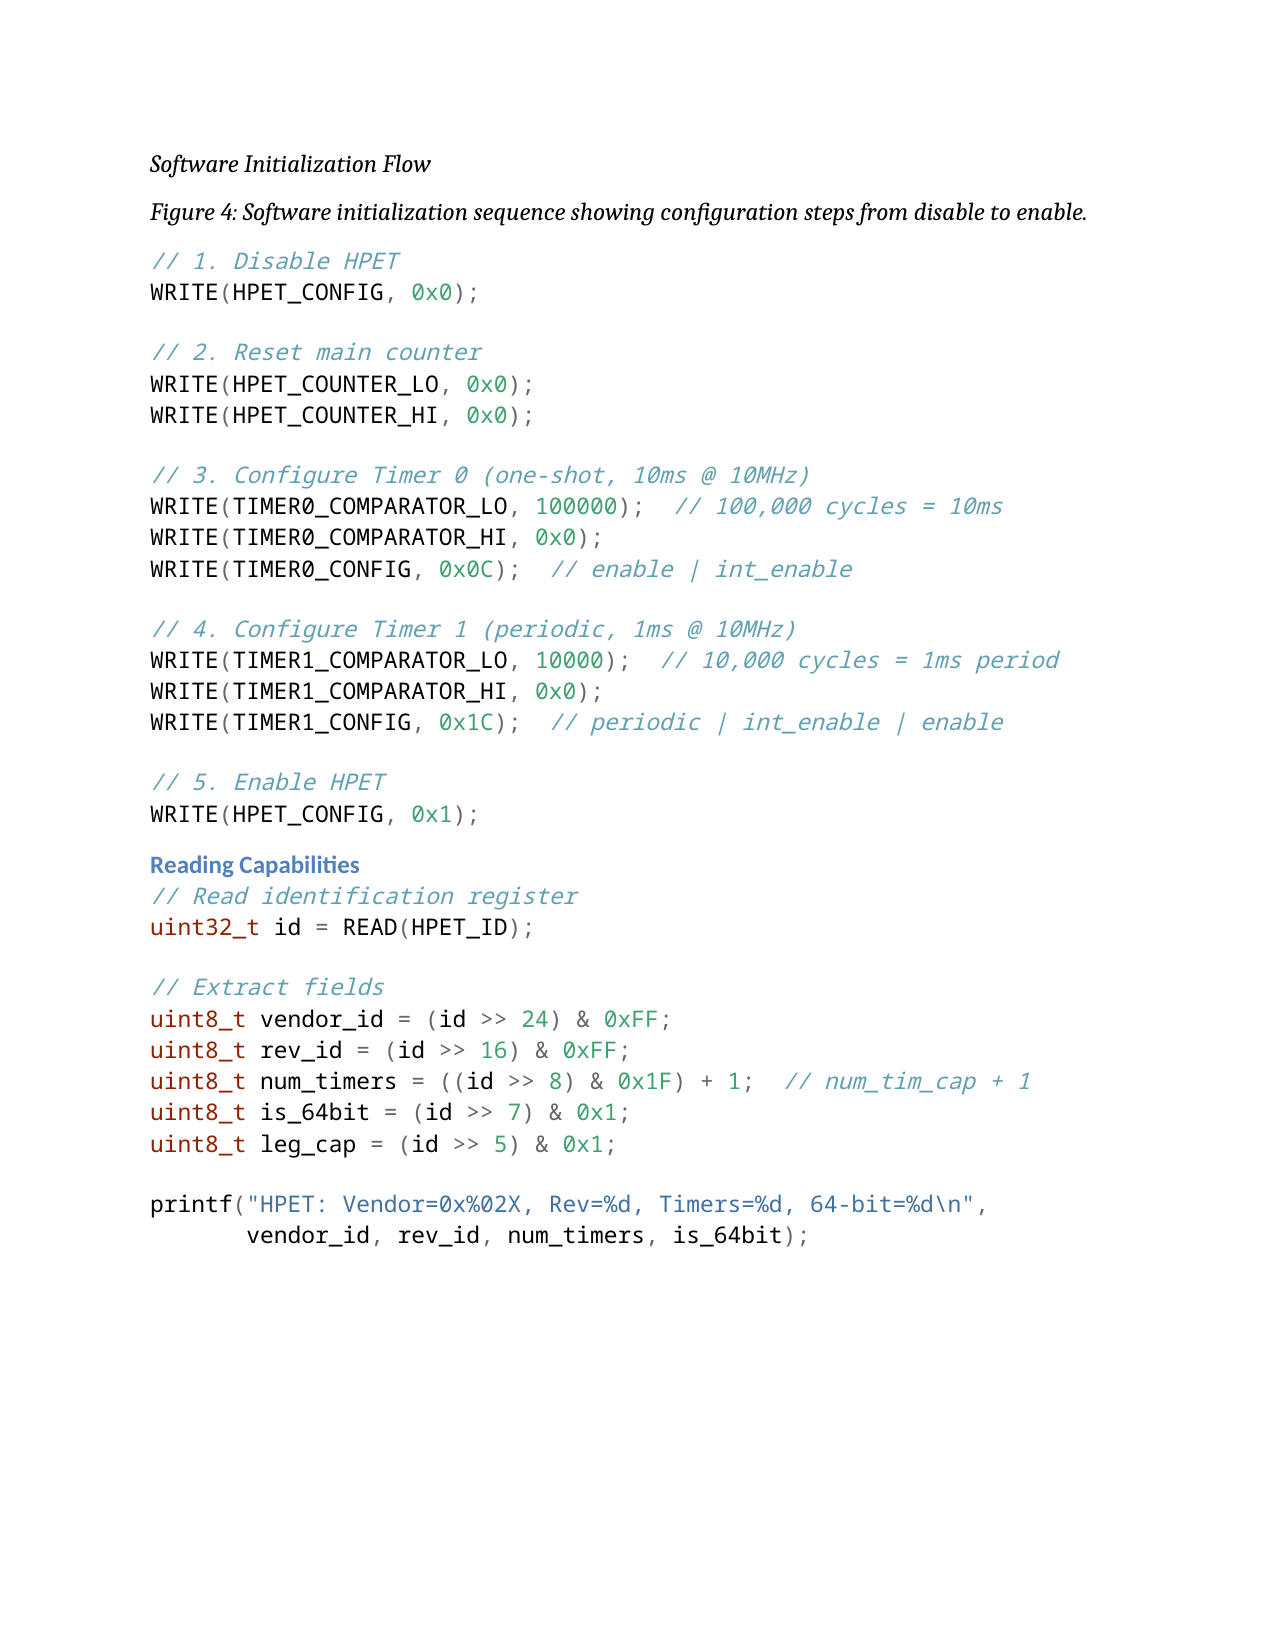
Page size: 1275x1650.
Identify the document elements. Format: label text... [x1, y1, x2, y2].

text // Read identification register uint32_t id = READ(HPET_ID); // Extract fields uint8_t vendor_id = (id >> 24) & 0xFF; uint8_t rev_id = (id >> 16) & 0xFF; uint8_t num_timers = ((id >> 8) & 0x1F) + 1; // num_tim_cap + 1 uint8_t is_64bit = (id >> 7) & 0x1; uint8_t leg_cap = (id >> 5) & 0x1; printf("HPET: Vendor=0x%02X, Rev=%d, Timers=%d, 64-bit=%d\n", vendor_id, rev_id, num_timers, is_64bit); [150, 880, 1125, 1250]
text Software Initialization Flow [150, 150, 1125, 179]
text // 1. Disable HPET WRITE(HPET_CONFIG, 0x0); // 2. Reset main counter WRITE(HPET_COUNTER_LO, 0x0); WRITE(HPET_COUNTER_HI, 0x0); // 3. Configure Timer 0 (one-shot, 10ms @ 10MHz) WRITE(TIMER0_COMPARATOR_LO, 100000); // 100,000 cycles = 10ms WRITE(TIMER0_COMPARATOR_HI, 0x0); WRITE(TIMER0_CONFIG, 0x0C); // enable | int_enable // 4. Configure Timer 1 (periodic, 1ms @ 10MHz) WRITE(TIMER1_COMPARATOR_LO, 10000); // 10,000 cycles = 1ms period WRITE(TIMER1_COMPARATOR_HI, 0x0); WRITE(TIMER1_CONFIG, 0x1C); // periodic | int_enable | enable // 5. Enable HPET WRITE(HPET_CONFIG, 0x1); [150, 245, 1125, 829]
subtitle Reading Capabilities [150, 849, 1125, 880]
text Figure 4: Software initialization sequence showing configuration steps from disable to enable. [150, 197, 1125, 226]
